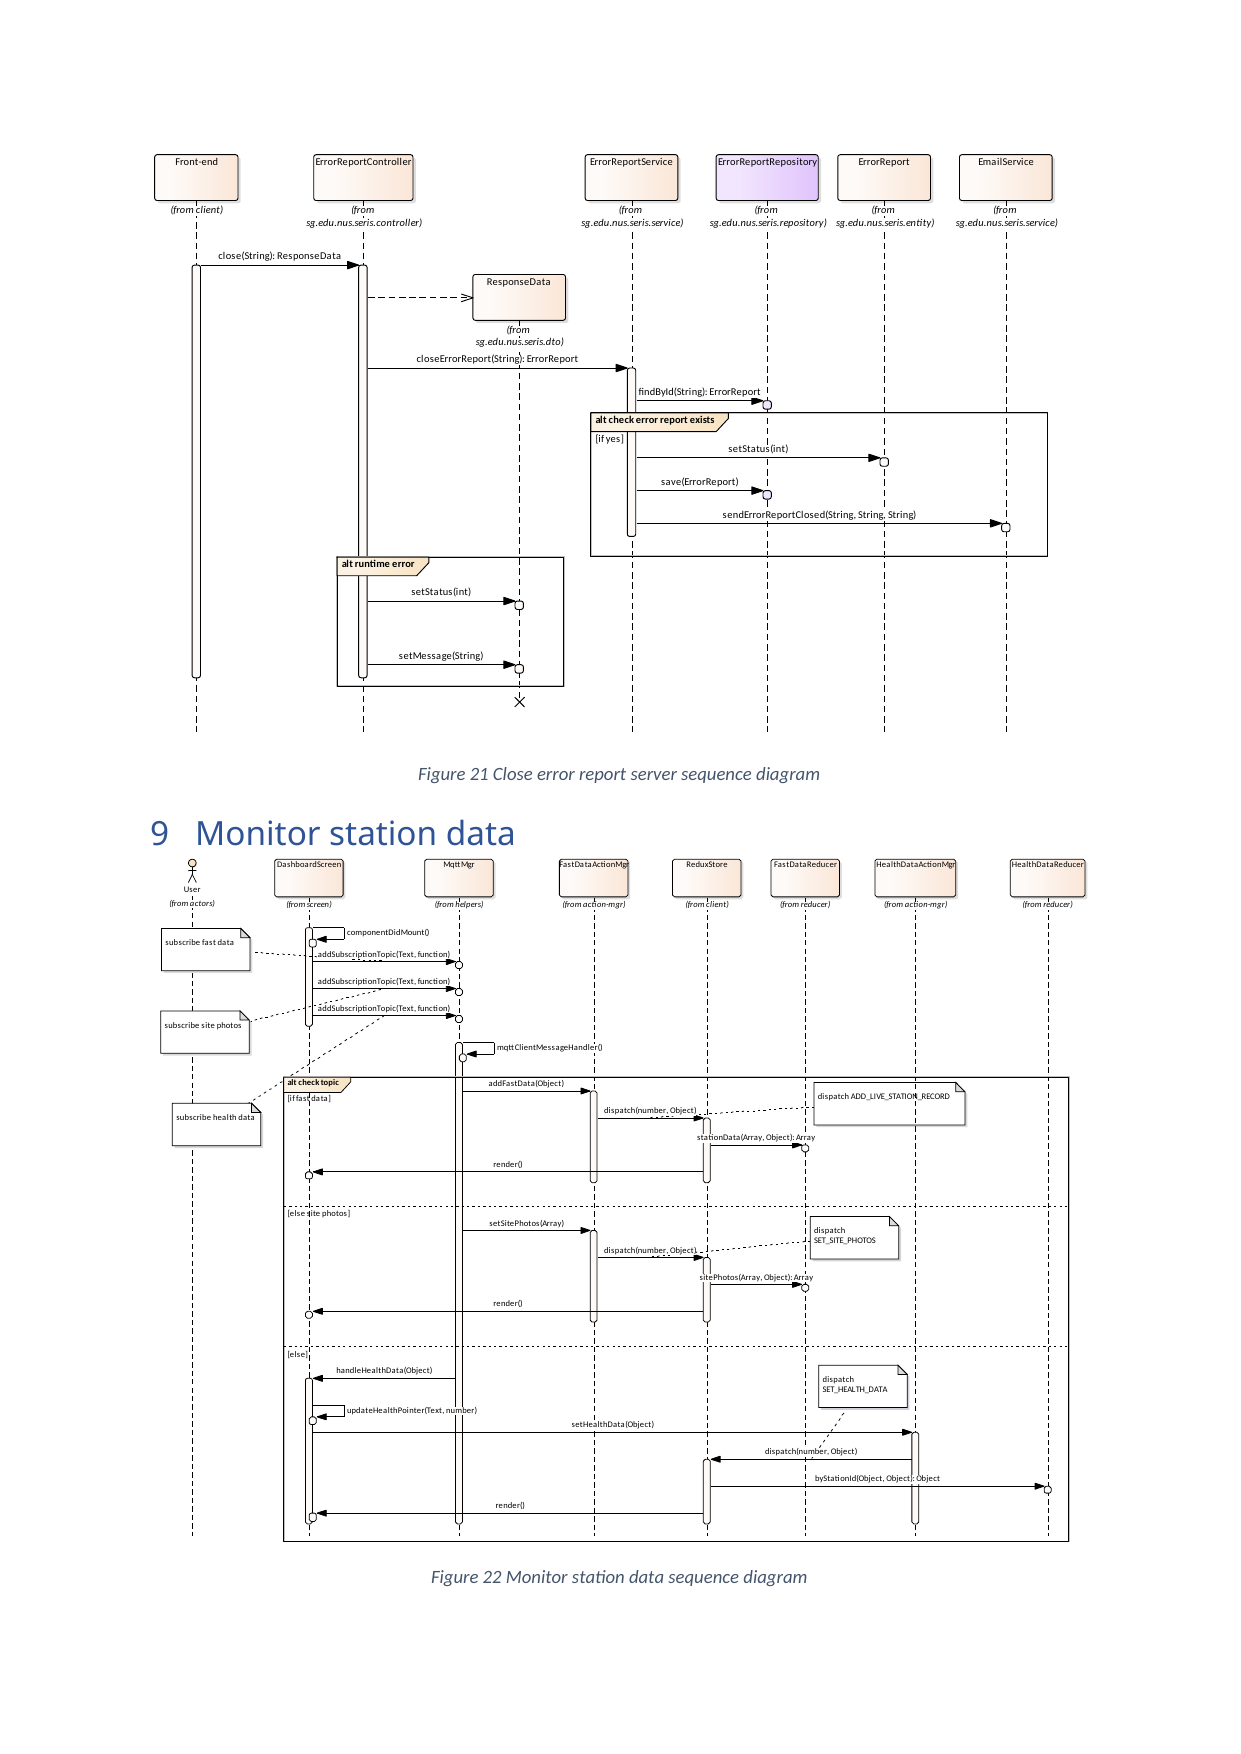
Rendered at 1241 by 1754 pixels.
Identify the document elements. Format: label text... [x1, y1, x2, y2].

text Figure 22 Monitor station data sequence diagram [150, 1566, 1090, 1588]
subtitle Monitor station data [150, 810, 1090, 855]
text Figure 21 Close error report server sequence diagram [150, 762, 1090, 785]
